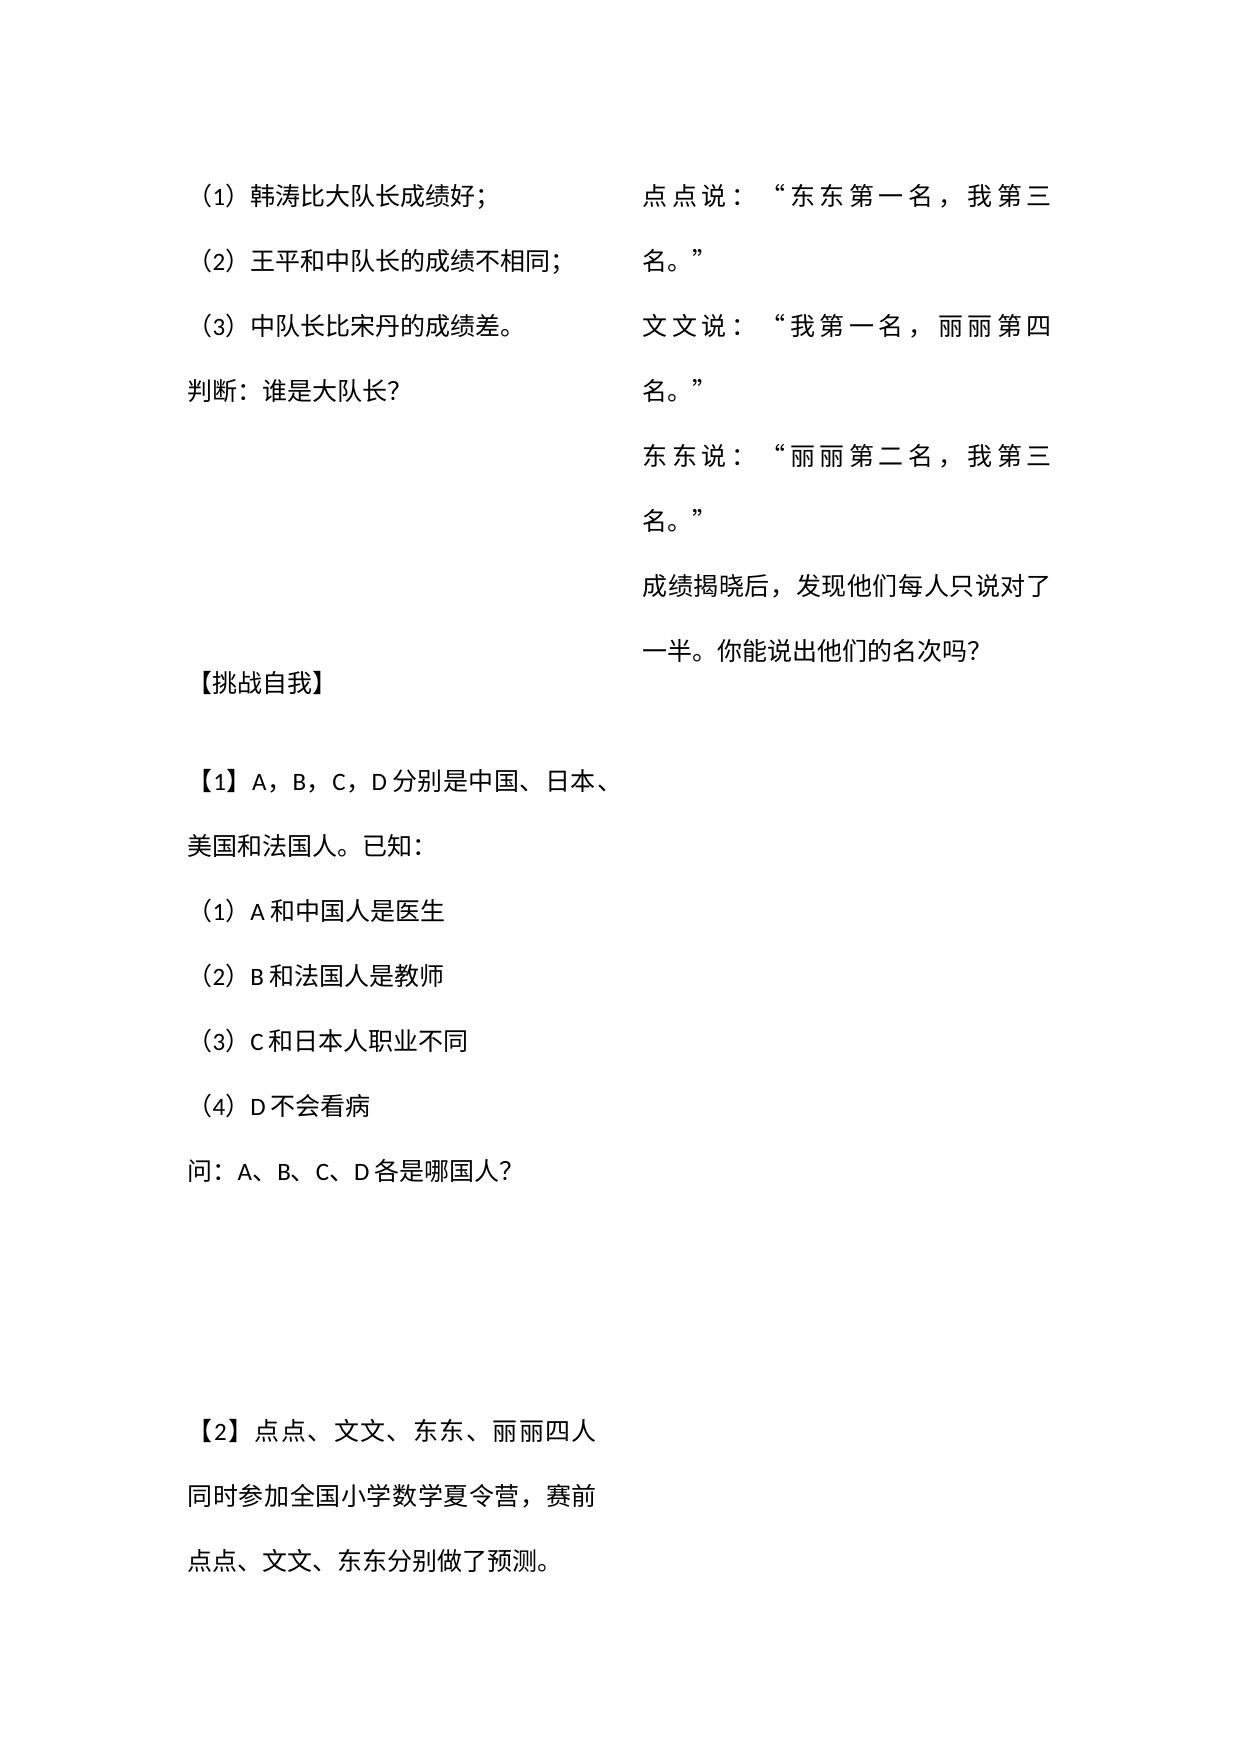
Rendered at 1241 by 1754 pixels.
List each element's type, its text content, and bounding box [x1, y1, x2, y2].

text （2）B和法国人是教师 [187, 942, 598, 1007]
text 【2】点点、文文、东东、丽丽四人同时参加全国小学数学夏令营，赛前点点、文文、东东分别做了预测。 [187, 1397, 598, 1592]
text （3）C和日本人职业不同 [187, 1007, 598, 1072]
text （2）王平和中队长的成绩不相同； [187, 227, 598, 292]
text 文文说：“我第一名，丽丽第四名。” [642, 292, 1053, 422]
text 成绩揭晓后，发现他们每人只说对了一半。你能说出他们的名次吗？ [642, 552, 1053, 682]
text （4）D不会看病 [187, 1072, 598, 1137]
text 东东说：“丽丽第二名，我第三名。” [642, 422, 1053, 552]
text 判断：谁是大队长？ [187, 357, 598, 422]
text 【1】A，B，C，D分别是中国、日本、美国和法国人。已知： [187, 747, 598, 877]
text （1）韩涛比大队长成绩好； [187, 162, 598, 227]
text （1）A和中国人是医生 [187, 877, 598, 942]
text 【挑战自我】 [187, 649, 598, 714]
text （3）中队长比宋丹的成绩差。 [187, 292, 598, 357]
text 问：A、B、C、D各是哪国人？ [187, 1137, 598, 1202]
text 点点说：“东东第一名，我第三名。” [642, 162, 1053, 292]
